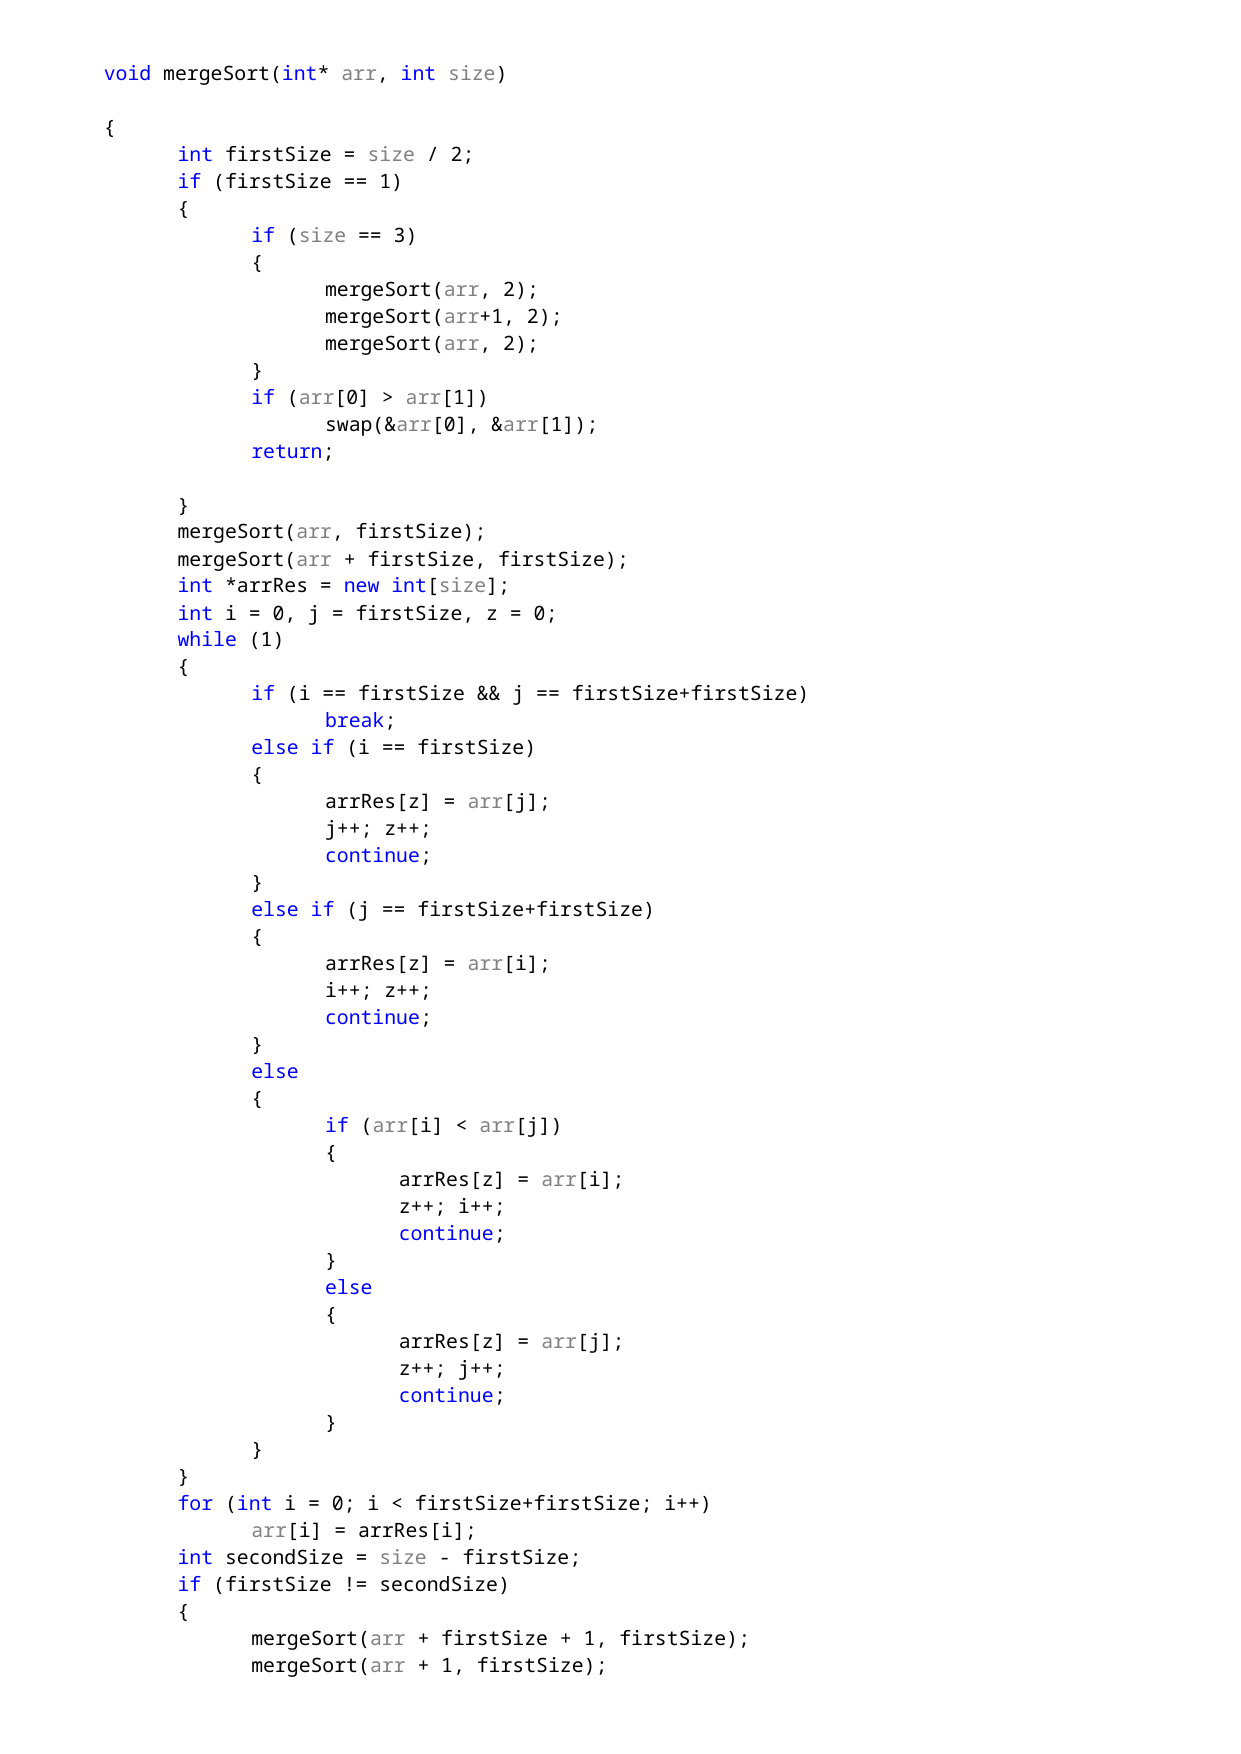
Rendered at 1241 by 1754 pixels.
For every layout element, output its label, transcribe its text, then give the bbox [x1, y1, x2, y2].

text int firstSize = size / 2; [103, 140, 1152, 167]
text } [103, 1030, 1152, 1057]
text { [103, 113, 1152, 140]
text i++; z++; [103, 976, 1152, 1003]
text else [103, 1057, 1152, 1084]
text mergeSort(arr+1, 2); [103, 302, 1152, 329]
text if (size == 3) [103, 221, 1152, 248]
text { [103, 248, 1152, 275]
text { [103, 922, 1152, 949]
text if (firstSize == 1) [103, 167, 1152, 194]
text { [103, 194, 1152, 221]
text arr[i] = arrRes[i]; [103, 1516, 1152, 1543]
text } [103, 356, 1152, 383]
text mergeSort(arr + 1, firstSize); [103, 1651, 1152, 1678]
text mergeSort(arr, 2); [103, 275, 1152, 302]
text } [103, 1435, 1152, 1462]
text continue; [103, 1381, 1152, 1408]
text mergeSort(arr, 2); [103, 329, 1152, 356]
text for (int i = 0; i < firstSize+firstSize; i++) [103, 1489, 1152, 1516]
text } [103, 1246, 1152, 1273]
text if (i == firstSize && j == firstSize+firstSize) [103, 680, 1152, 707]
text } [103, 1462, 1152, 1489]
text } [103, 491, 1152, 518]
text z++; j++; [103, 1354, 1152, 1381]
text } [103, 868, 1152, 896]
text mergeSort(arr, firstSize); [103, 518, 1152, 545]
text void mergeSort(int* arr, int size) [103, 59, 1152, 86]
text continue; [103, 842, 1152, 868]
text swap(&arr[0], &arr[1]); [103, 410, 1152, 437]
text { [103, 1597, 1152, 1624]
text mergeSort(arr + firstSize, firstSize); [103, 545, 1152, 572]
text { [103, 653, 1152, 680]
text z++; i++; [103, 1192, 1152, 1219]
text continue; [103, 1003, 1152, 1030]
text int i = 0, j = firstSize, z = 0; [103, 599, 1152, 626]
text { [103, 761, 1152, 788]
text { [103, 1138, 1152, 1165]
text int *arrRes = new int[size]; [103, 572, 1152, 599]
text continue; [103, 1219, 1152, 1246]
text if (arr[i] < arr[j]) [103, 1111, 1152, 1138]
text else if (i == firstSize) [103, 734, 1152, 761]
text return; [103, 437, 1152, 464]
text j++; z++; [103, 814, 1152, 842]
text else if (j == firstSize+firstSize) [103, 896, 1152, 922]
text break; [103, 707, 1152, 734]
text { [103, 1084, 1152, 1111]
text if (arr[0] > arr[1]) [103, 383, 1152, 410]
text else [103, 1273, 1152, 1300]
text arrRes[z] = arr[j]; [103, 1327, 1152, 1354]
text } [103, 1408, 1152, 1435]
text arrRes[z] = arr[i]; [103, 1165, 1152, 1192]
text int secondSize = size - firstSize; [103, 1543, 1152, 1570]
text mergeSort(arr + firstSize + 1, firstSize); [103, 1624, 1152, 1651]
text if (firstSize != secondSize) [103, 1570, 1152, 1597]
text { [103, 1300, 1152, 1327]
text arrRes[z] = arr[i]; [103, 949, 1152, 976]
text while (1) [103, 626, 1152, 653]
text arrRes[z] = arr[j]; [103, 788, 1152, 814]
